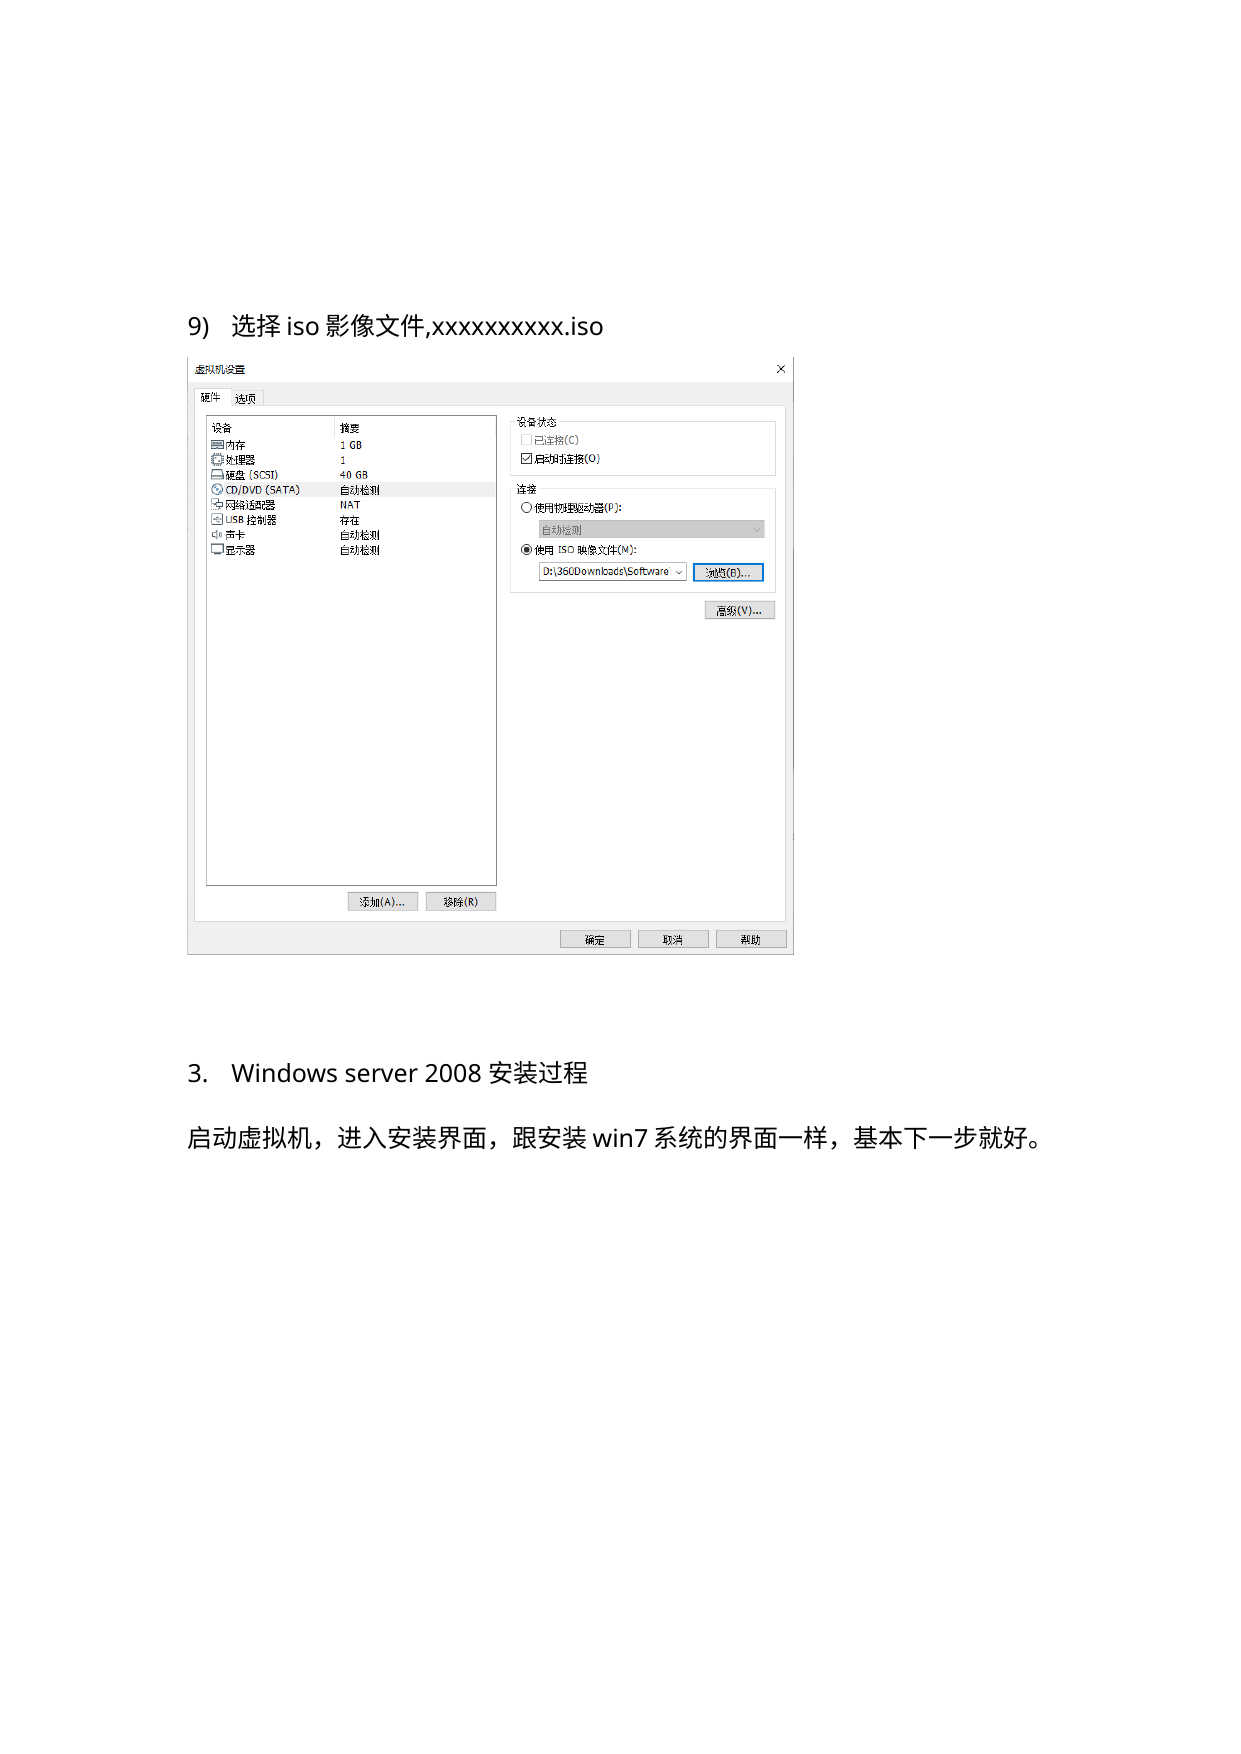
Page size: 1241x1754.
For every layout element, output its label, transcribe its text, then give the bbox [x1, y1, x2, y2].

list Windows server 2008 安装过程 [187, 1039, 1053, 1104]
text 启动虚拟机，进入安装界面，跟安装win7系统的界面一样，基本下一步就好。 [187, 1104, 1053, 1169]
picture [187, 357, 794, 955]
list 选择iso影像文件,xxxxxxxxxx.iso [187, 292, 1053, 357]
